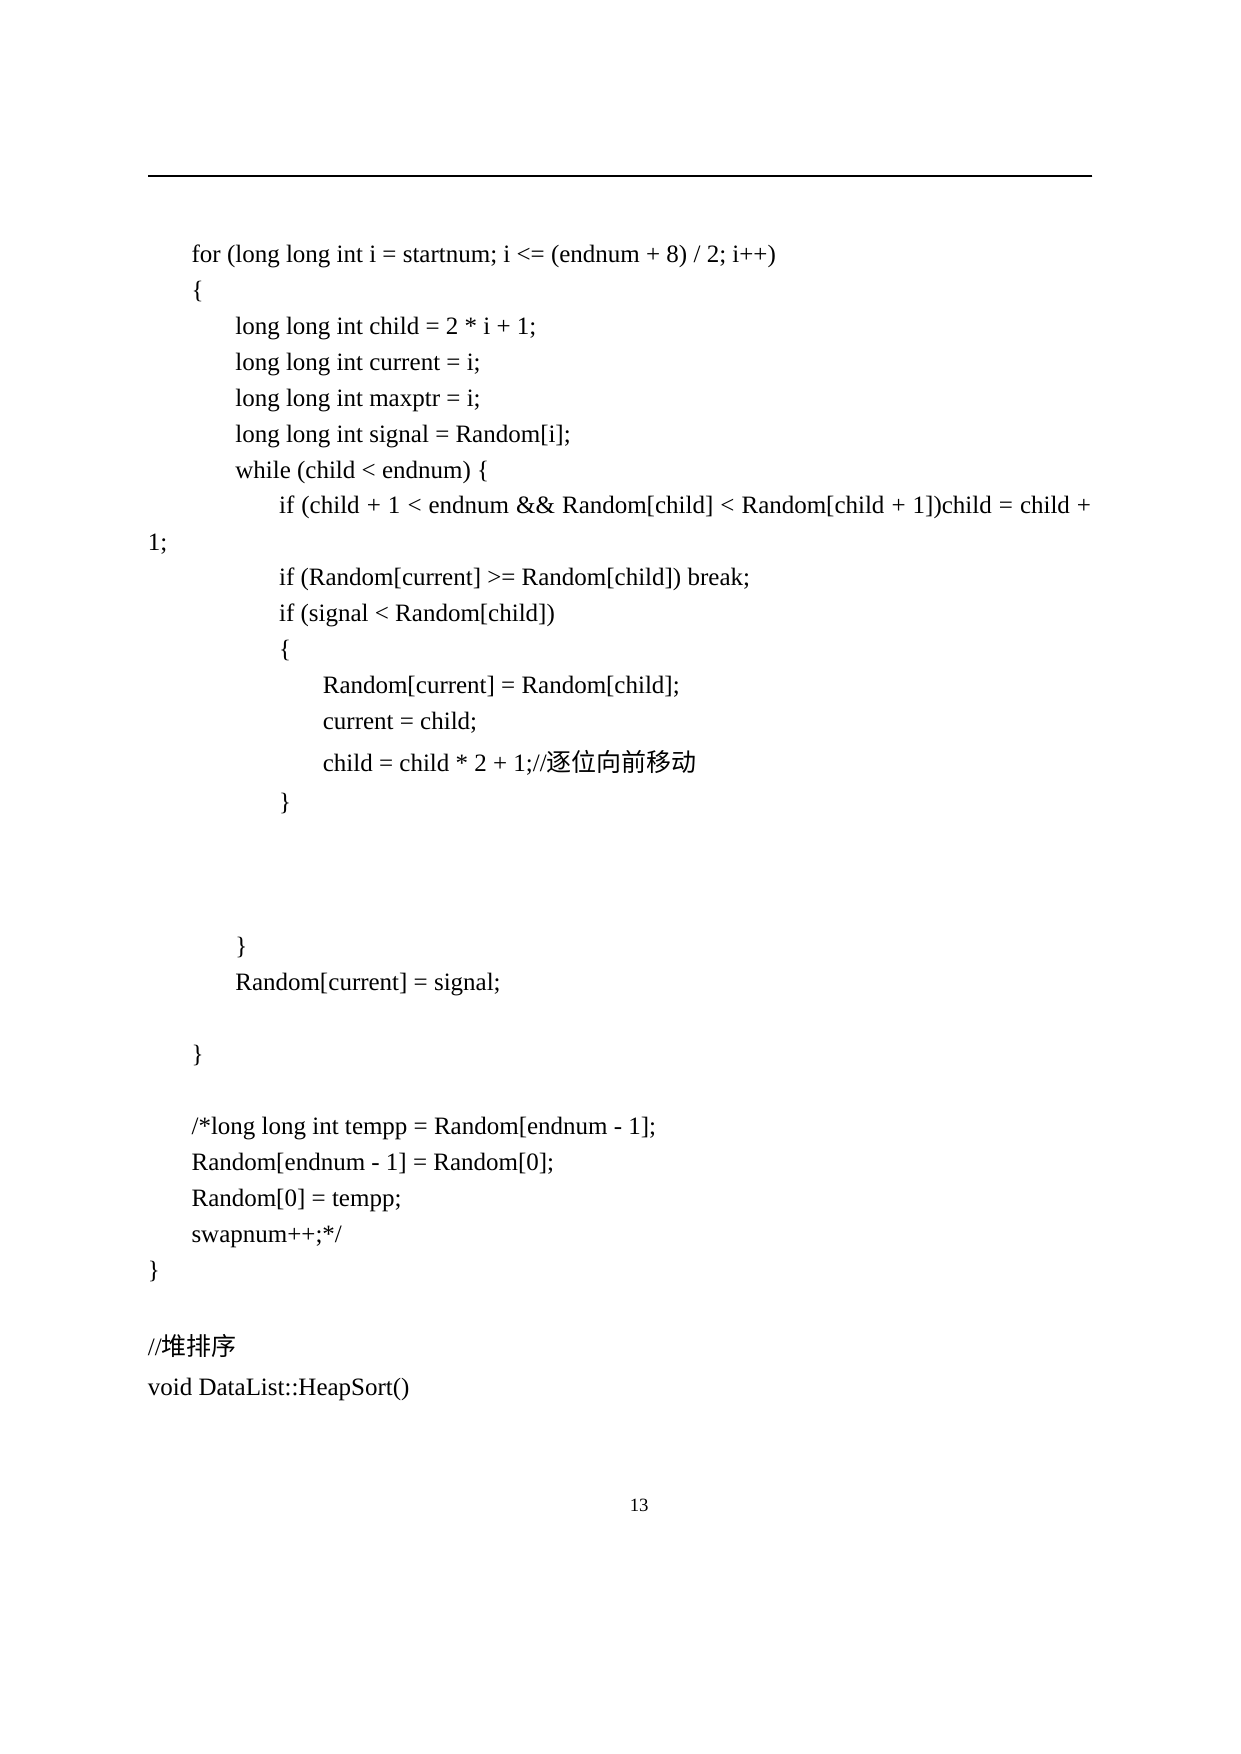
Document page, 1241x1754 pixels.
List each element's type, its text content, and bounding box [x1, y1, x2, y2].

text Random[current] = Random[child]; [148, 670, 1092, 699]
text Random[0] = tempp; [148, 1183, 1092, 1212]
text Random[endnum - 1] = Random[0]; [148, 1147, 1092, 1176]
text Random[current] = signal; [148, 967, 1092, 996]
text current = child; [148, 706, 1092, 735]
text { [148, 275, 1092, 304]
text child = child * 2 + 1;//逐位向前移动 [148, 742, 1092, 778]
text if (signal < Random[child]) [148, 598, 1092, 627]
text long long int current = i; [148, 347, 1092, 376]
text //堆排序 [148, 1327, 1092, 1363]
text } [148, 787, 1092, 816]
text { [148, 634, 1092, 663]
text long long int child = 2 * i + 1; [148, 311, 1092, 340]
text } [148, 931, 1092, 960]
text /*long long int tempp = Random[endnum - 1]; [148, 1111, 1092, 1140]
text swapnum++;*/ [148, 1219, 1092, 1247]
text long long int signal = Random[i]; [148, 419, 1092, 447]
text } [148, 1039, 1092, 1068]
text void DataList::HeapSort() [148, 1372, 1092, 1401]
text while (child < endnum) { [148, 455, 1092, 483]
text for (long long int i = startnum; i <= (endnum + 8) / 2; i++) [148, 239, 1092, 268]
text if (child + 1 < endnum && Random[child] < Random[child + 1])child = child + 1; [148, 491, 1092, 555]
text } [148, 1255, 1092, 1283]
text long long int maxptr = i; [148, 383, 1092, 412]
text if (Random[current] >= Random[child]) break; [148, 562, 1092, 591]
